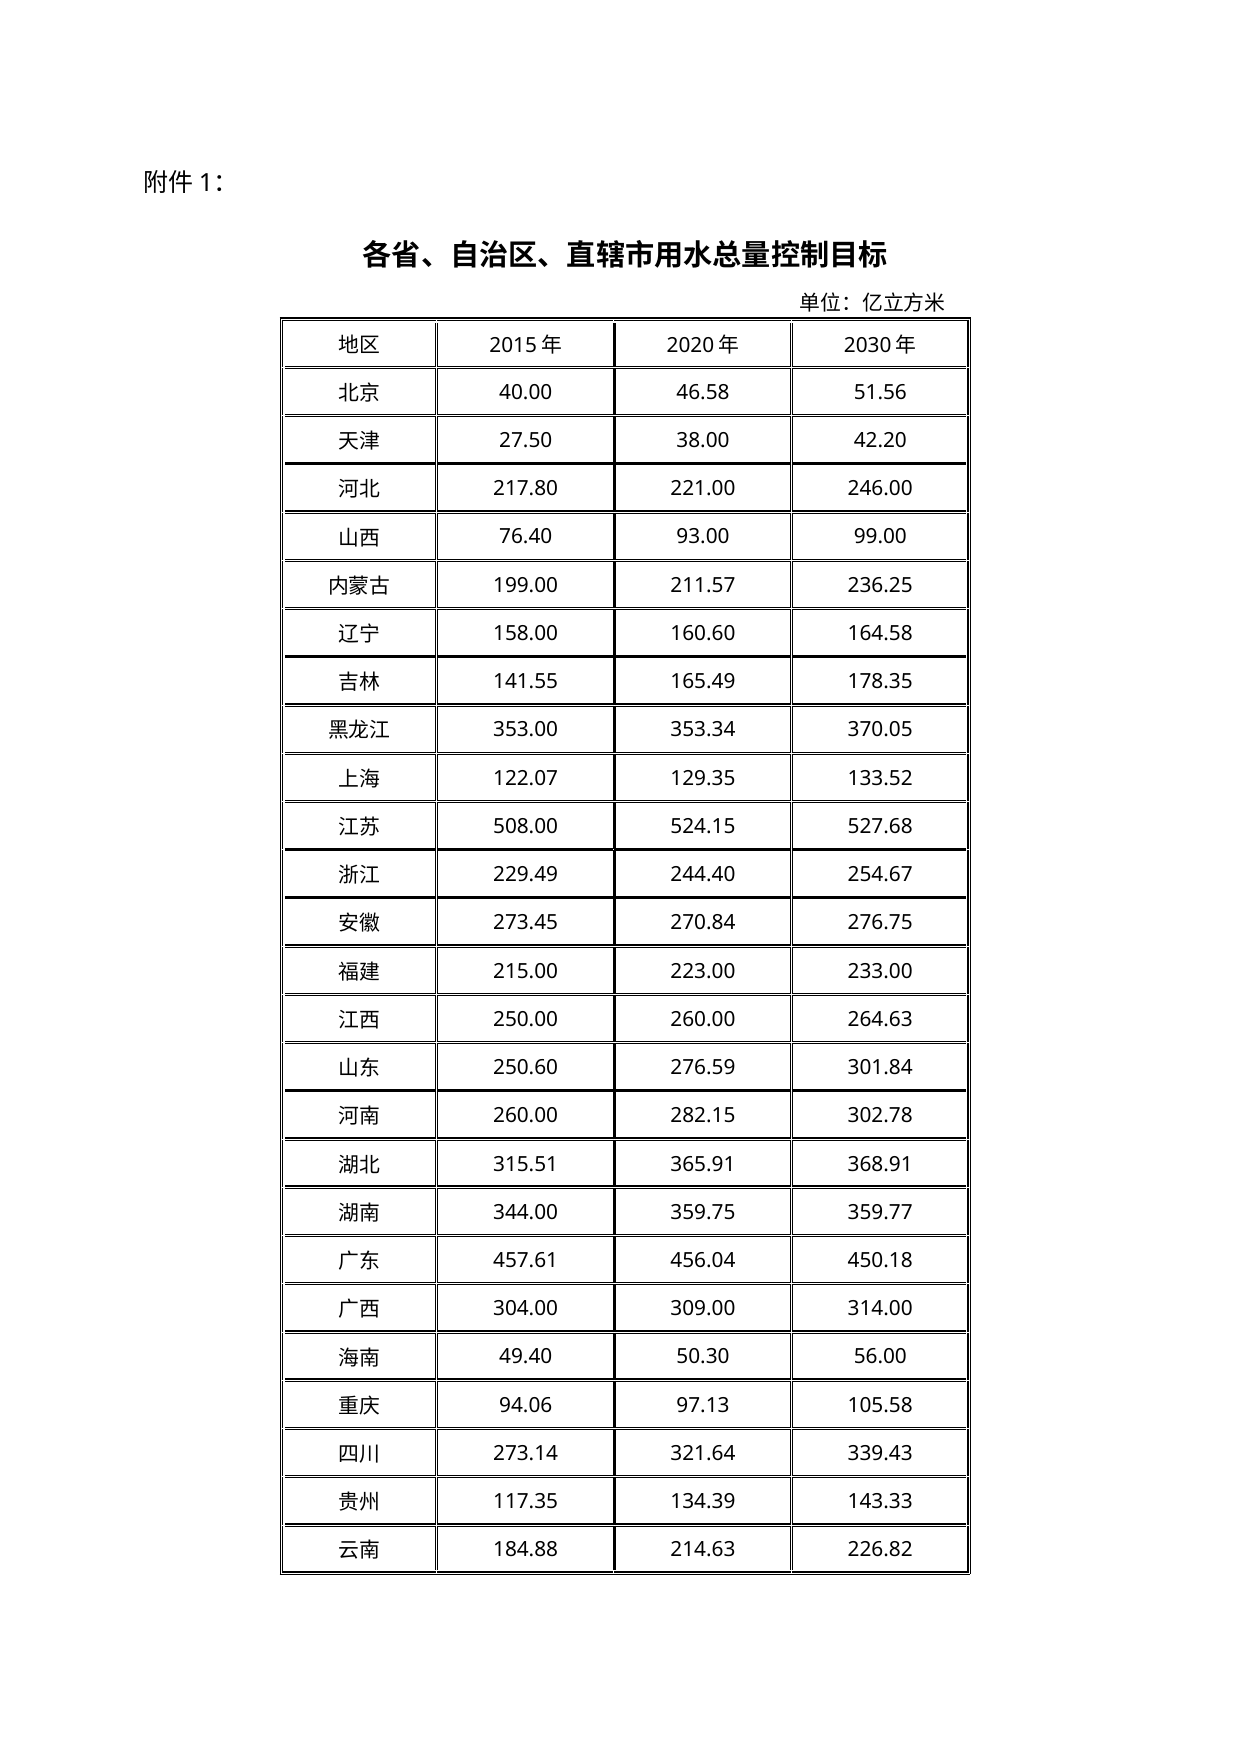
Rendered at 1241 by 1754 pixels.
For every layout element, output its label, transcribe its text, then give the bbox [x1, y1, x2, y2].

table_cell 450.18 [791, 1234, 969, 1282]
table_cell 353.00 [438, 707, 613, 751]
table_cell 260.00 [438, 1092, 613, 1137]
table_cell 365.91 [616, 1141, 790, 1185]
table_cell 304.00 [438, 1285, 613, 1330]
table_cell 四川 [281, 1427, 437, 1475]
table_cell 94.06 [438, 1382, 613, 1427]
table_cell 134.39 [616, 1478, 790, 1523]
table_cell 226.82 [791, 1523, 968, 1571]
table_cell 244.40 [616, 851, 790, 896]
table_cell 46.58 [616, 369, 790, 414]
table_cell 164.58 [791, 607, 969, 655]
table_cell 117.35 [438, 1478, 613, 1523]
table_cell 云南 [283, 1523, 437, 1571]
table_cell 浙江 [281, 848, 435, 896]
table_cell 264.63 [793, 993, 968, 1041]
table_cell 广东 [281, 1234, 437, 1282]
table_cell 129.35 [616, 755, 790, 799]
table_cell 368.91 [793, 1137, 968, 1185]
table_cell 301.84 [791, 1041, 969, 1089]
table_cell 56.00 [793, 1330, 968, 1378]
table_cell 273.45 [438, 899, 613, 944]
table_cell 海南 [283, 1330, 435, 1378]
table_cell 贵州 [281, 1475, 437, 1523]
table_cell 山西 [283, 510, 435, 558]
table_cell 254.67 [793, 848, 969, 896]
table_cell 270.84 [616, 899, 790, 944]
table_cell 524.15 [616, 803, 790, 848]
table_cell 105.58 [793, 1378, 968, 1427]
table_cell 236.25 [793, 559, 968, 607]
table_cell 160.60 [616, 610, 790, 655]
table_cell 211.57 [616, 562, 790, 607]
table_cell 97.13 [616, 1382, 790, 1427]
table_cell 315.51 [438, 1141, 613, 1185]
table_cell 233.00 [793, 944, 968, 992]
table_cell 276.59 [616, 1044, 790, 1089]
table_cell 51.56 [791, 366, 969, 414]
table_cell 江西 [283, 993, 435, 1041]
table_cell 湖北 [283, 1137, 435, 1185]
table_header 2015年 [437, 319, 614, 366]
table_cell 214.63 [614, 1527, 791, 1571]
table_cell 黑龙江 [283, 703, 435, 751]
table_cell 250.00 [438, 996, 613, 1041]
table_cell 42.20 [791, 414, 969, 462]
table_cell 221.00 [616, 465, 790, 510]
table_cell 246.00 [793, 462, 967, 510]
table_cell 314.00 [791, 1282, 969, 1330]
table_cell 50.30 [616, 1334, 790, 1378]
table_cell 重庆 [283, 1378, 435, 1427]
table_cell 山东 [281, 1041, 437, 1089]
table_cell 260.00 [616, 996, 790, 1041]
table_cell 456.04 [616, 1237, 790, 1282]
table_cell 359.77 [793, 1185, 968, 1234]
table_cell 福建 [283, 944, 435, 992]
table_cell 309.00 [616, 1285, 790, 1330]
table_cell 508.00 [438, 803, 613, 848]
table_cell 安徽 [283, 896, 435, 944]
table_cell 133.52 [793, 751, 968, 799]
table_cell 215.00 [438, 948, 613, 992]
table_cell 湖南 [283, 1185, 435, 1234]
table_cell 199.00 [438, 562, 613, 607]
table_cell 353.34 [616, 707, 790, 751]
table_cell 339.43 [791, 1427, 969, 1475]
table_cell 27.50 [438, 417, 613, 462]
table_header 地区 [283, 321, 437, 366]
table_cell 276.75 [793, 896, 967, 944]
table_cell 93.00 [616, 514, 790, 558]
table_cell 158.00 [438, 610, 613, 655]
table_cell 344.00 [438, 1189, 613, 1234]
text 各省、自治区、直辖市用水总量控制目标 单位：亿立方米 [144, 220, 1106, 317]
table_cell 527.68 [793, 800, 968, 848]
table_cell 江苏 [283, 800, 435, 848]
table_cell 217.80 [438, 465, 613, 510]
table_cell 178.35 [793, 655, 967, 703]
table_header 2020年 [614, 321, 791, 366]
table_cell 76.40 [438, 514, 613, 558]
table_cell 273.14 [438, 1430, 613, 1475]
table_cell 北京 [281, 366, 437, 414]
table_cell 辽宁 [281, 607, 437, 655]
text 附件1： [144, 148, 1106, 213]
table_cell 上海 [283, 751, 435, 799]
table_cell 99.00 [793, 510, 968, 558]
table_cell 302.78 [793, 1089, 967, 1137]
table_cell 184.88 [437, 1527, 614, 1571]
table_cell 吉林 [283, 655, 435, 703]
table_cell 河北 [283, 462, 435, 510]
table_cell 143.33 [791, 1475, 969, 1523]
table_cell 49.40 [438, 1334, 613, 1378]
table_cell 223.00 [616, 948, 790, 992]
table_cell 250.60 [438, 1044, 613, 1089]
table_cell 359.75 [616, 1189, 790, 1234]
table_cell 天津 [281, 414, 437, 462]
table_cell 内蒙古 [283, 559, 435, 607]
table_cell 457.61 [438, 1237, 613, 1282]
table_cell 370.05 [793, 703, 968, 751]
table_cell 38.00 [616, 417, 790, 462]
table_cell 40.00 [438, 369, 613, 414]
table_cell 141.55 [438, 658, 613, 703]
table_cell 229.49 [438, 851, 613, 896]
table_cell 122.07 [438, 755, 613, 799]
table_cell 广西 [281, 1282, 437, 1330]
table_header 2030年 [791, 321, 967, 366]
table_cell 321.64 [616, 1430, 790, 1475]
table_cell 165.49 [616, 658, 790, 703]
table_cell 河南 [283, 1089, 435, 1137]
table_cell 282.15 [616, 1092, 790, 1137]
